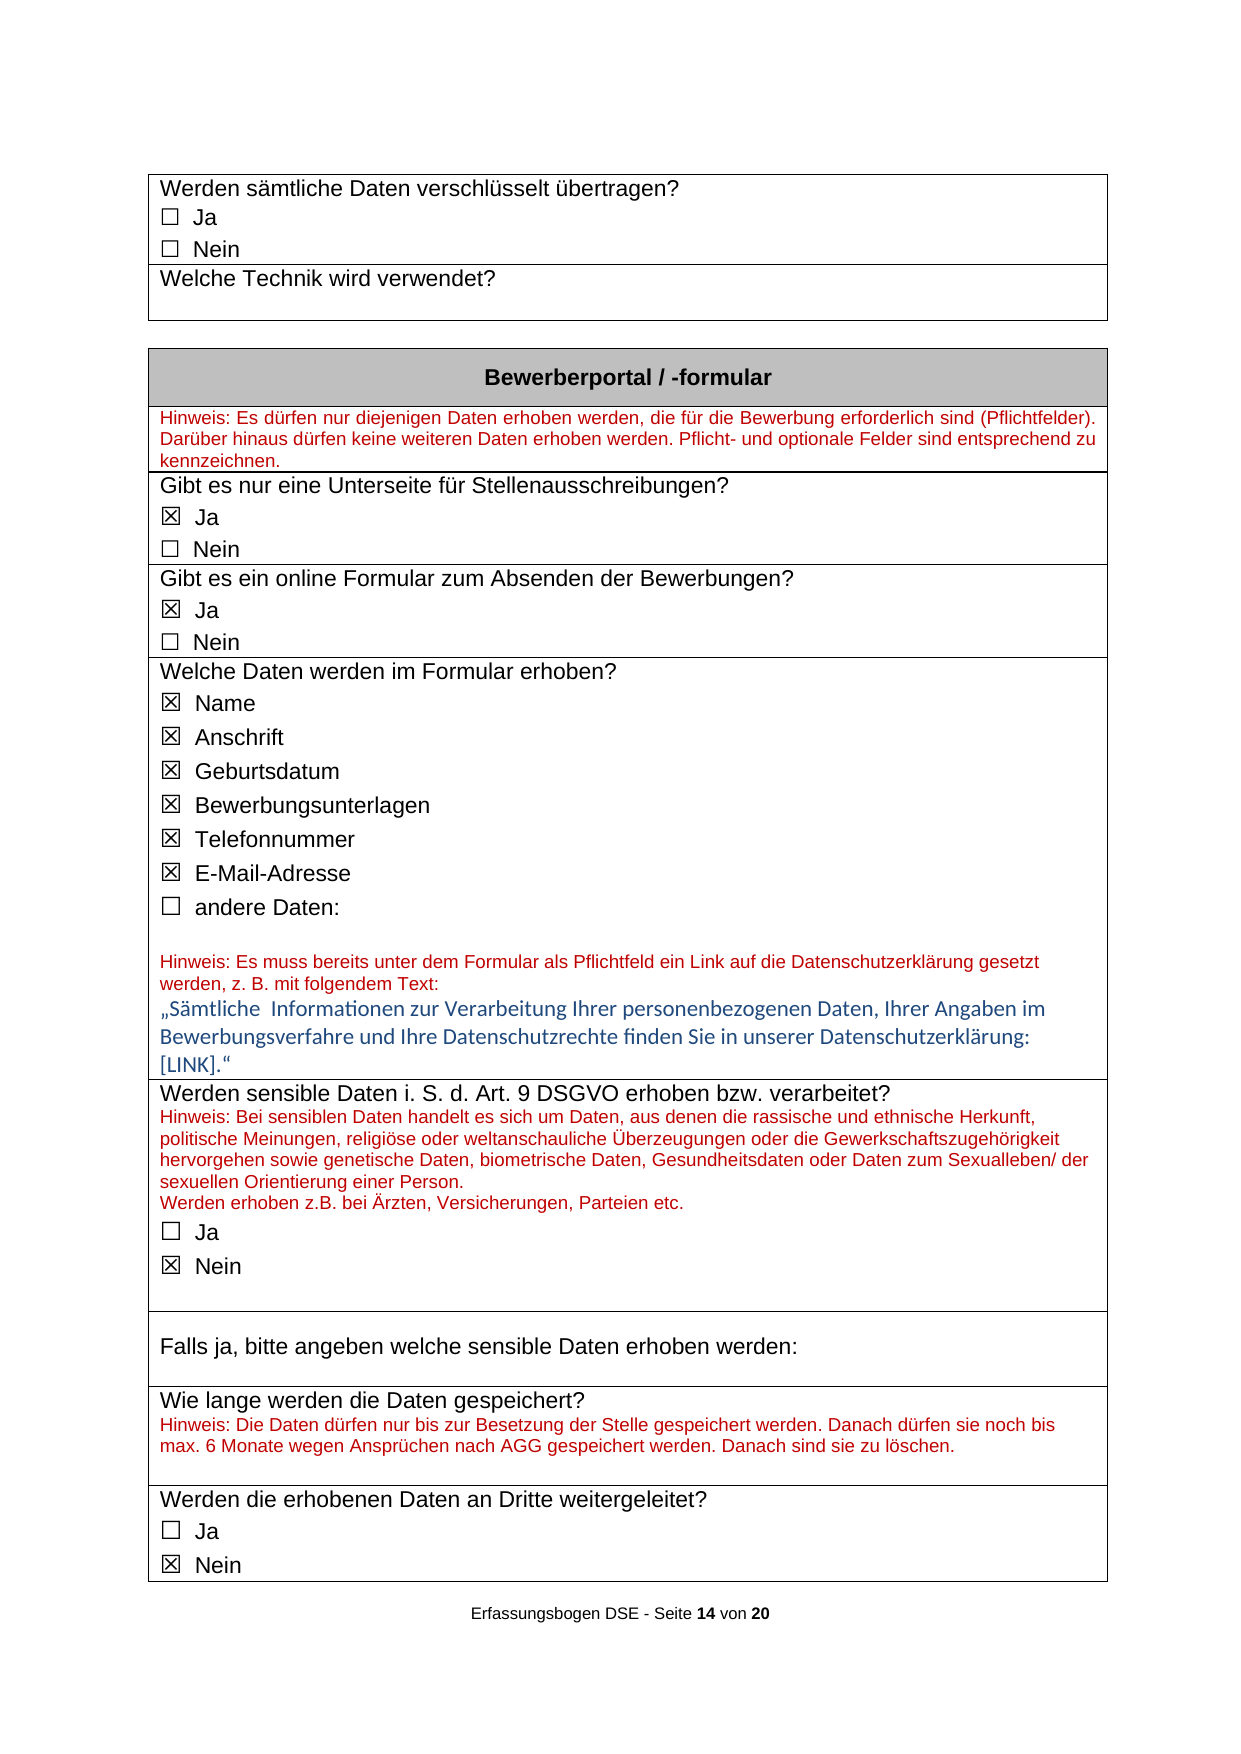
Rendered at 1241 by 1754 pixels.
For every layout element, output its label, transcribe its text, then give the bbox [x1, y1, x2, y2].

table_cell Werden sensible Daten i. S. d. Art. 9 DSGVO erhoben bzw. verarbeitet? Hinweis: Bei sensiblen Daten handelt es sich um Daten, aus denen die rassische und ethnische Herkunft, politische Meinungen, religiöse oder weltanschauliche Überzeugungen oder die Gewerkschaftszugehörigkeit hervorgehen sowie genetische Daten, biometrische Daten, Gesundheitsdaten oder Daten zum Sexualleben/ der sexuellen Orientierung einer Person. Werden erhoben z.B. bei Ärzten, Versicherungen, Parteien etc. Ja Nein [149, 1080, 1107, 1311]
table_header Bewerberportal / -formular [149, 349, 1107, 406]
table_cell Werden sämtliche Daten verschlüsselt übertragen? Ja Nein [149, 175, 1107, 264]
table_cell Gibt es ein online Formular zum Absenden der Bewerbungen? Ja Nein [149, 565, 1107, 657]
table_cell Welche Technik wird verwendet? [149, 265, 1107, 320]
table_cell Hinweis: Es dürfen nur diejenigen Daten erhoben werden, die für die Bewerbung erforderlich sind (Pflichtfelder). Darüber hinaus dürfen keine weiteren Daten erhoben werden. Pflicht- und optionale Felder sind entsprechend zu kennzeichnen. [149, 407, 1107, 471]
table_cell Werden die erhobenen Daten an Dritte weitergeleitet? Ja Nein [149, 1486, 1107, 1581]
table_cell Gibt es nur eine Unterseite für Stellenausschreibungen? Ja Nein [149, 473, 1107, 564]
table_cell Welche Daten werden im Formular erhoben? Name Anschrift Geburtsdatum Bewerbungsunterlagen Telefonnummer E-Mail-Adresse andere Daten: Hinweis: Es muss bereits unter dem Formular als Pflichtfeld ein Link auf die Datenschutzerklärung gesetzt werden, z. B. mit folgendem Text: „Sämtliche Informationen zur Verarbeitung Ihrer personenbezogenen Daten, Ihrer Angaben im Bewerbungsverfahre und Ihre Datenschutzrechte finden Sie in unserer Datenschutzerklärung: [LINK].“ [149, 658, 1107, 1078]
table_cell Wie lange werden die Daten gespeichert? Hinweis: Die Daten dürfen nur bis zur Besetzung der Stelle gespeichert werden. Danach dürfen sie noch bis max. 6 Monate wegen Ansprüchen nach AGG gespeichert werden. Danach sind sie zu löschen. [149, 1387, 1107, 1485]
table_cell Falls ja, bitte angeben welche sensible Daten erhoben werden: [149, 1312, 1107, 1386]
